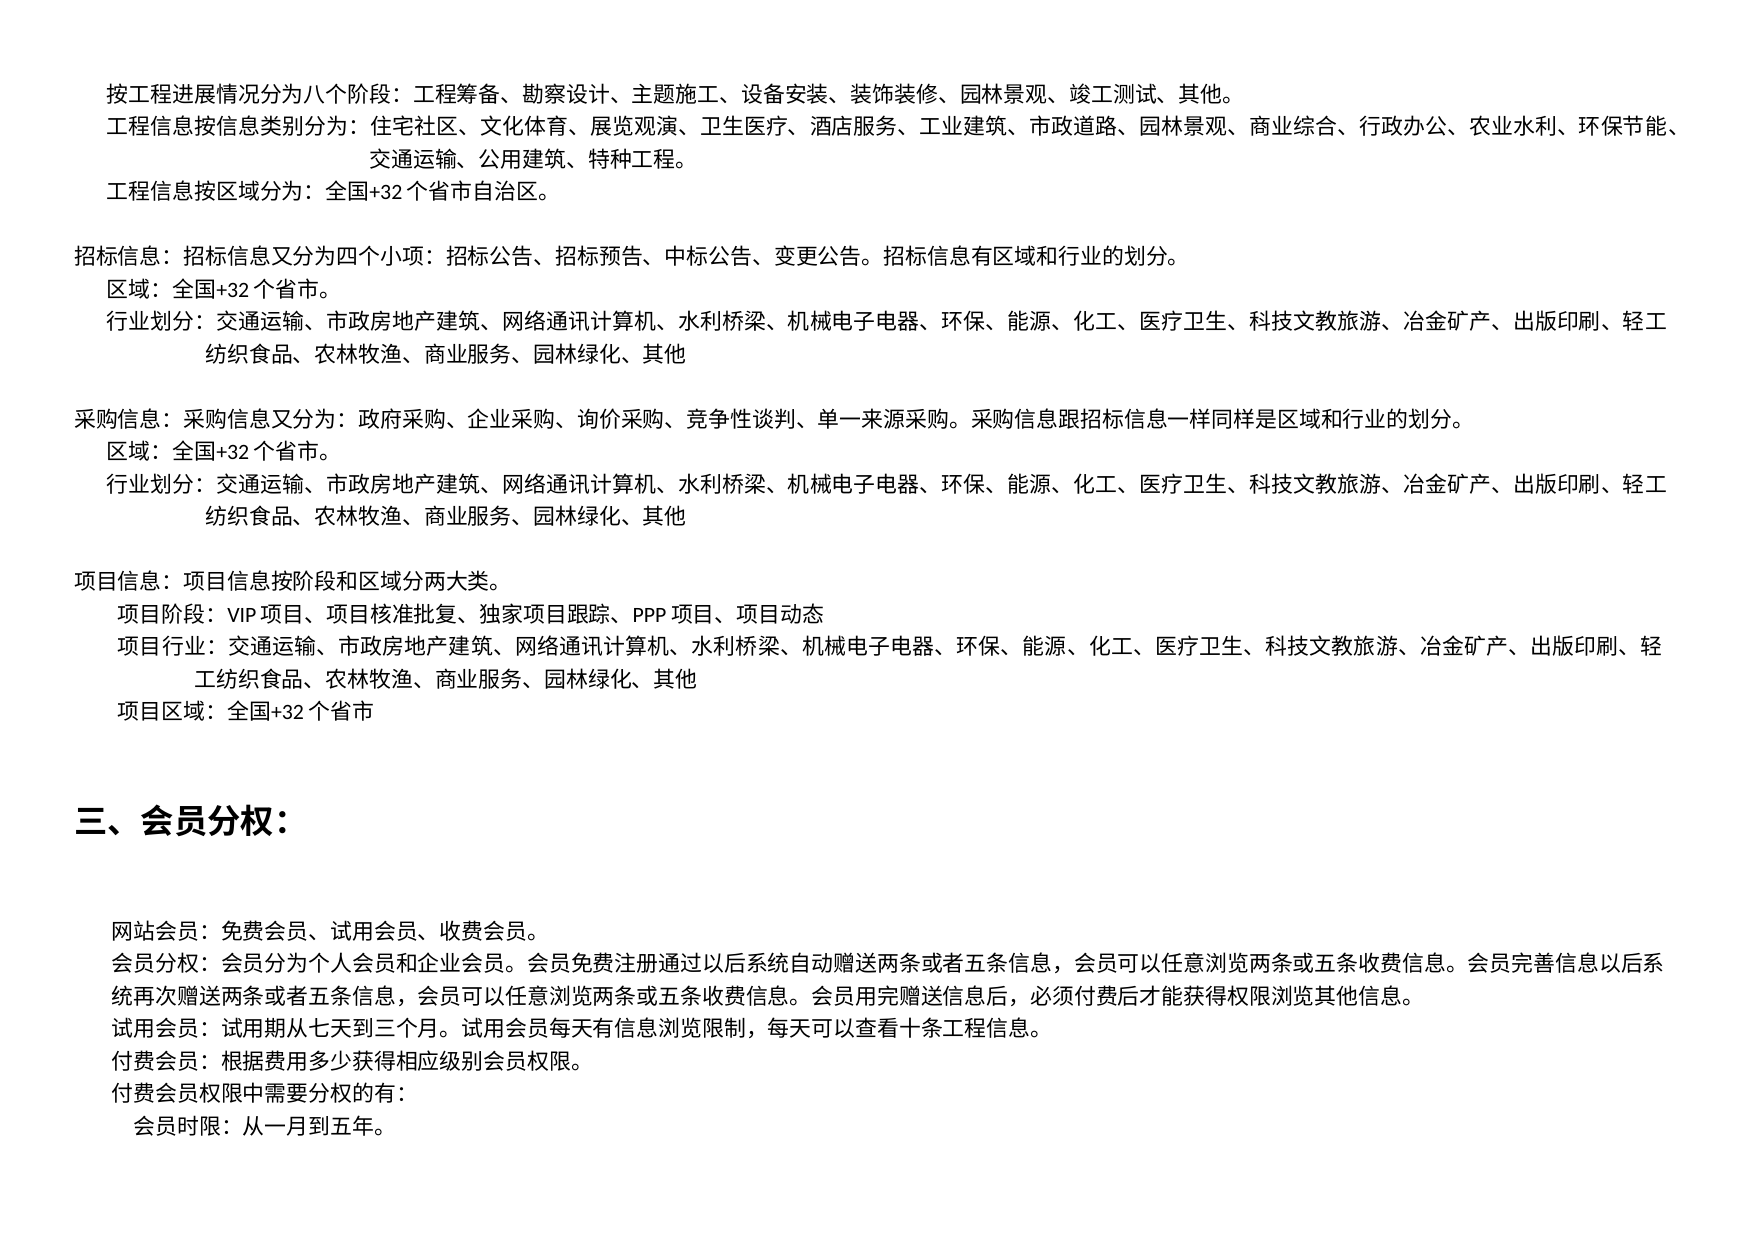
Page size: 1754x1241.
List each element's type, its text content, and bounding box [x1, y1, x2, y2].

text 项目行业：交通运输、市政房地产建筑、网络通讯计算机、水利桥梁、机械电子电器、环保、能源、化工、医疗卫生、科技文教旅游、冶金矿产、出版印刷、轻工纺织食品、农林牧渔、商业服务、园林绿化、其他 [118, 629, 1668, 694]
text 项目信息：项目信息按阶段和区域分两大类。 [74, 564, 1668, 596]
text 区域：全国+32个省市。 [107, 271, 1668, 304]
text 工程信息按区域分为：全国+32个省市自治区。 [107, 174, 1668, 206]
list 试用会员：试用期从七天到三个月。试用会员每天有信息浏览限制，每天可以查看十条工程信息。 [111, 1011, 1668, 1043]
list 付费会员：根据费用多少获得相应级别会员权限。 [111, 1043, 1668, 1076]
text 采购信息：采购信息又分为：政府采购、企业采购、询价采购、竞争性谈判、单一来源采购。采购信息跟招标信息一样同样是区域和行业的划分。 [74, 401, 1668, 434]
list 网站会员：免费会员、试用会员、收费会员。 [111, 913, 1668, 946]
text 项目阶段：VIP项目、项目核准批复、独家项目跟踪、PPP项目、项目动态 [74, 596, 1668, 629]
text 项目区域：全国+32个省市 [118, 694, 1668, 726]
text 按工程进展情况分为八个阶段：工程筹备、勘察设计、主题施工、设备安装、装饰装修、园林景观、竣工测试、其他。 [74, 76, 1668, 109]
text 行业划分：交通运输、市政房地产建筑、网络通讯计算机、水利桥梁、机械电子电器、环保、能源、化工、医疗卫生、科技文教旅游、冶金矿产、出版印刷、轻工纺织食品、农林牧渔、商业服务、园林绿化、其他 [107, 466, 1668, 531]
list 付费会员权限中需要分权的有： [111, 1076, 1668, 1108]
text 招标信息：招标信息又分为四个小项：招标公告、招标预告、中标公告、变更公告。招标信息有区域和行业的划分。 [74, 239, 1668, 271]
subtitle 三、会员分权： [74, 786, 1668, 851]
list 会员时限：从一月到五年。 [111, 1108, 1668, 1141]
text 区域：全国+32个省市。 [107, 434, 1668, 466]
list 会员分权：会员分为个人会员和企业会员。会员免费注册通过以后系统自动赠送两条或者五条信息，会员可以任意浏览两条或五条收费信息。会员完善信息以后系统再次赠送两条或者五条信息，会员可以任意浏览两条或五条收费信息。会员用完赠送信息后，必须付费后才能获得权限浏览其他信息。 [111, 946, 1668, 1011]
text 行业划分：交通运输、市政房地产建筑、网络通讯计算机、水利桥梁、机械电子电器、环保、能源、化工、医疗卫生、科技文教旅游、冶金矿产、出版印刷、轻工纺织食品、农林牧渔、商业服务、园林绿化、其他 [107, 304, 1668, 369]
text 工程信息按信息类别分为：住宅社区、文化体育、展览观演、卫生医疗、酒店服务、工业建筑、市政道路、园林景观、商业综合、行政办公、农业水利、环保节能、交通运输、公用建筑、特种工程。 [107, 109, 1668, 174]
